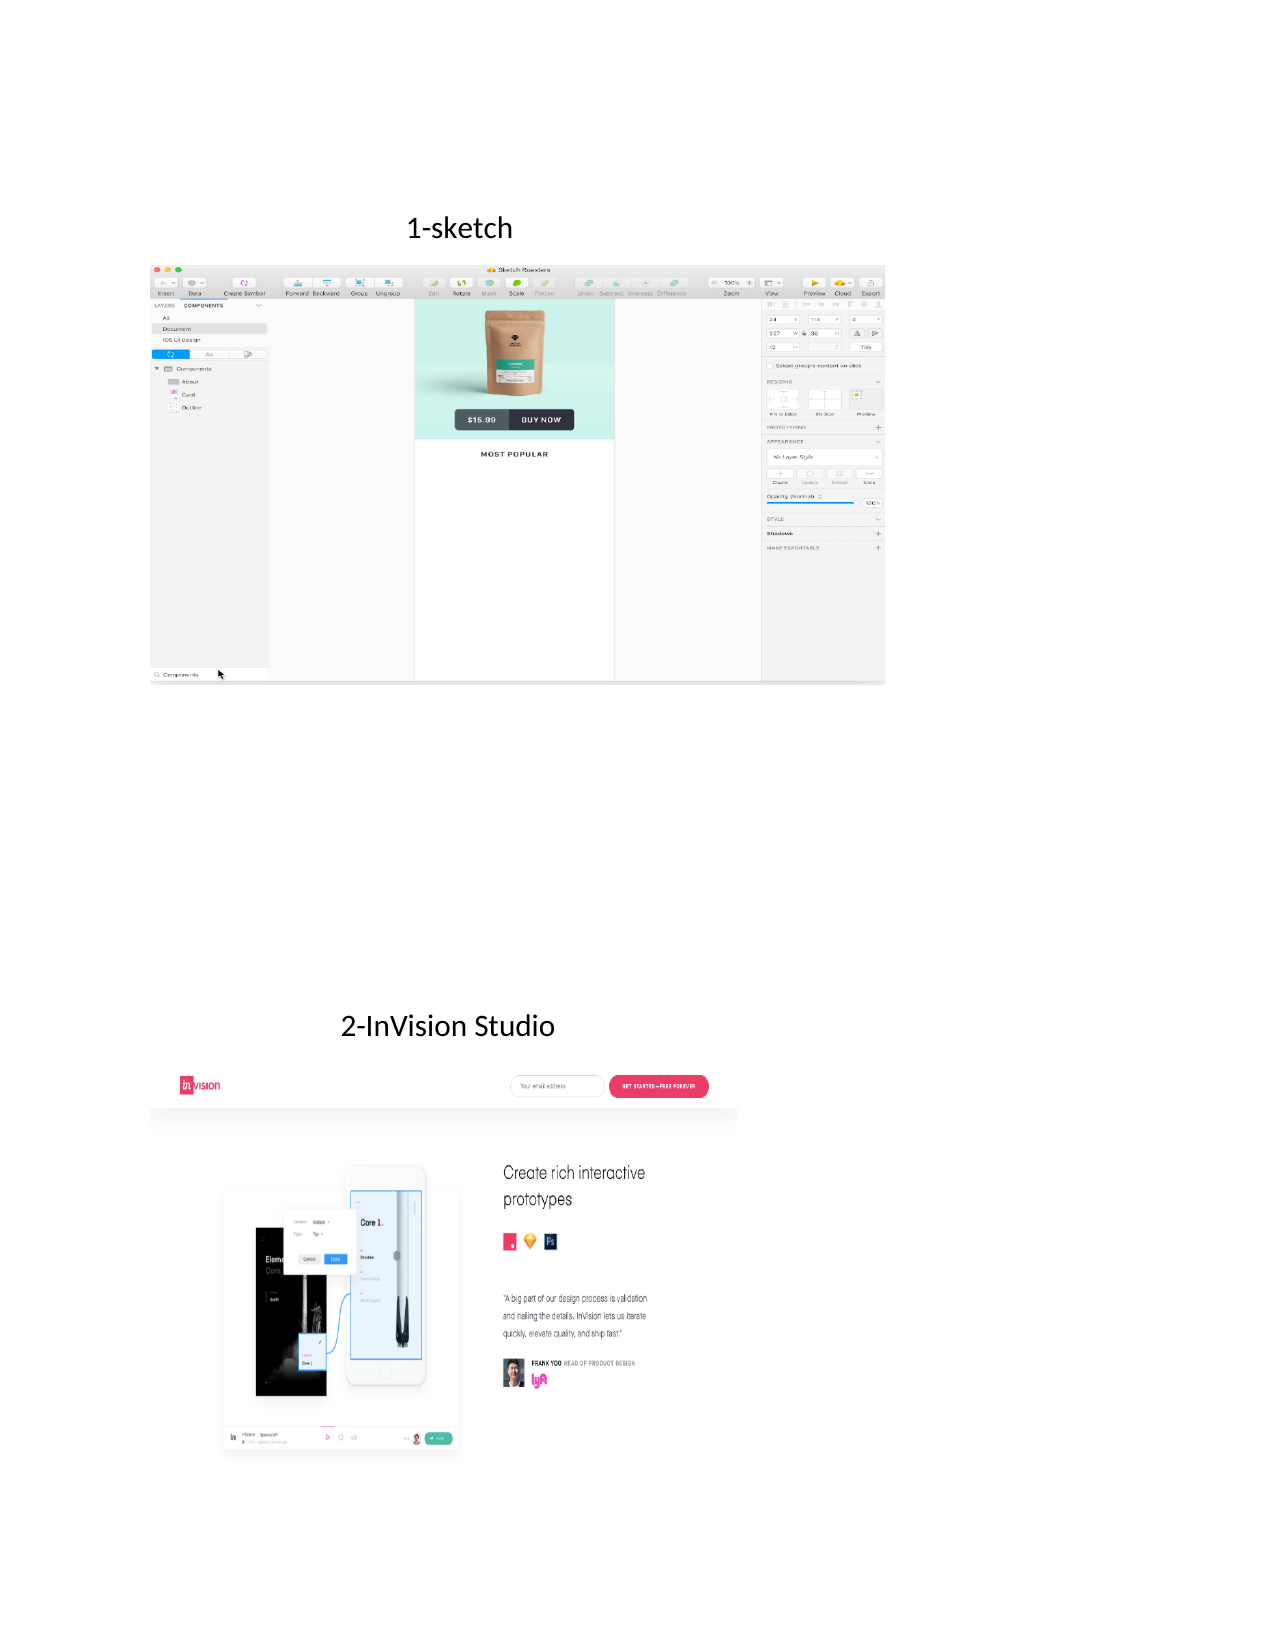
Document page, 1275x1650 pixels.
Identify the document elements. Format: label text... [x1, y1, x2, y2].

text 1-sketch [150, 208, 1125, 246]
picture [150, 1064, 738, 1487]
text 2-InVision Studio [150, 1006, 1125, 1044]
picture [150, 265, 886, 685]
